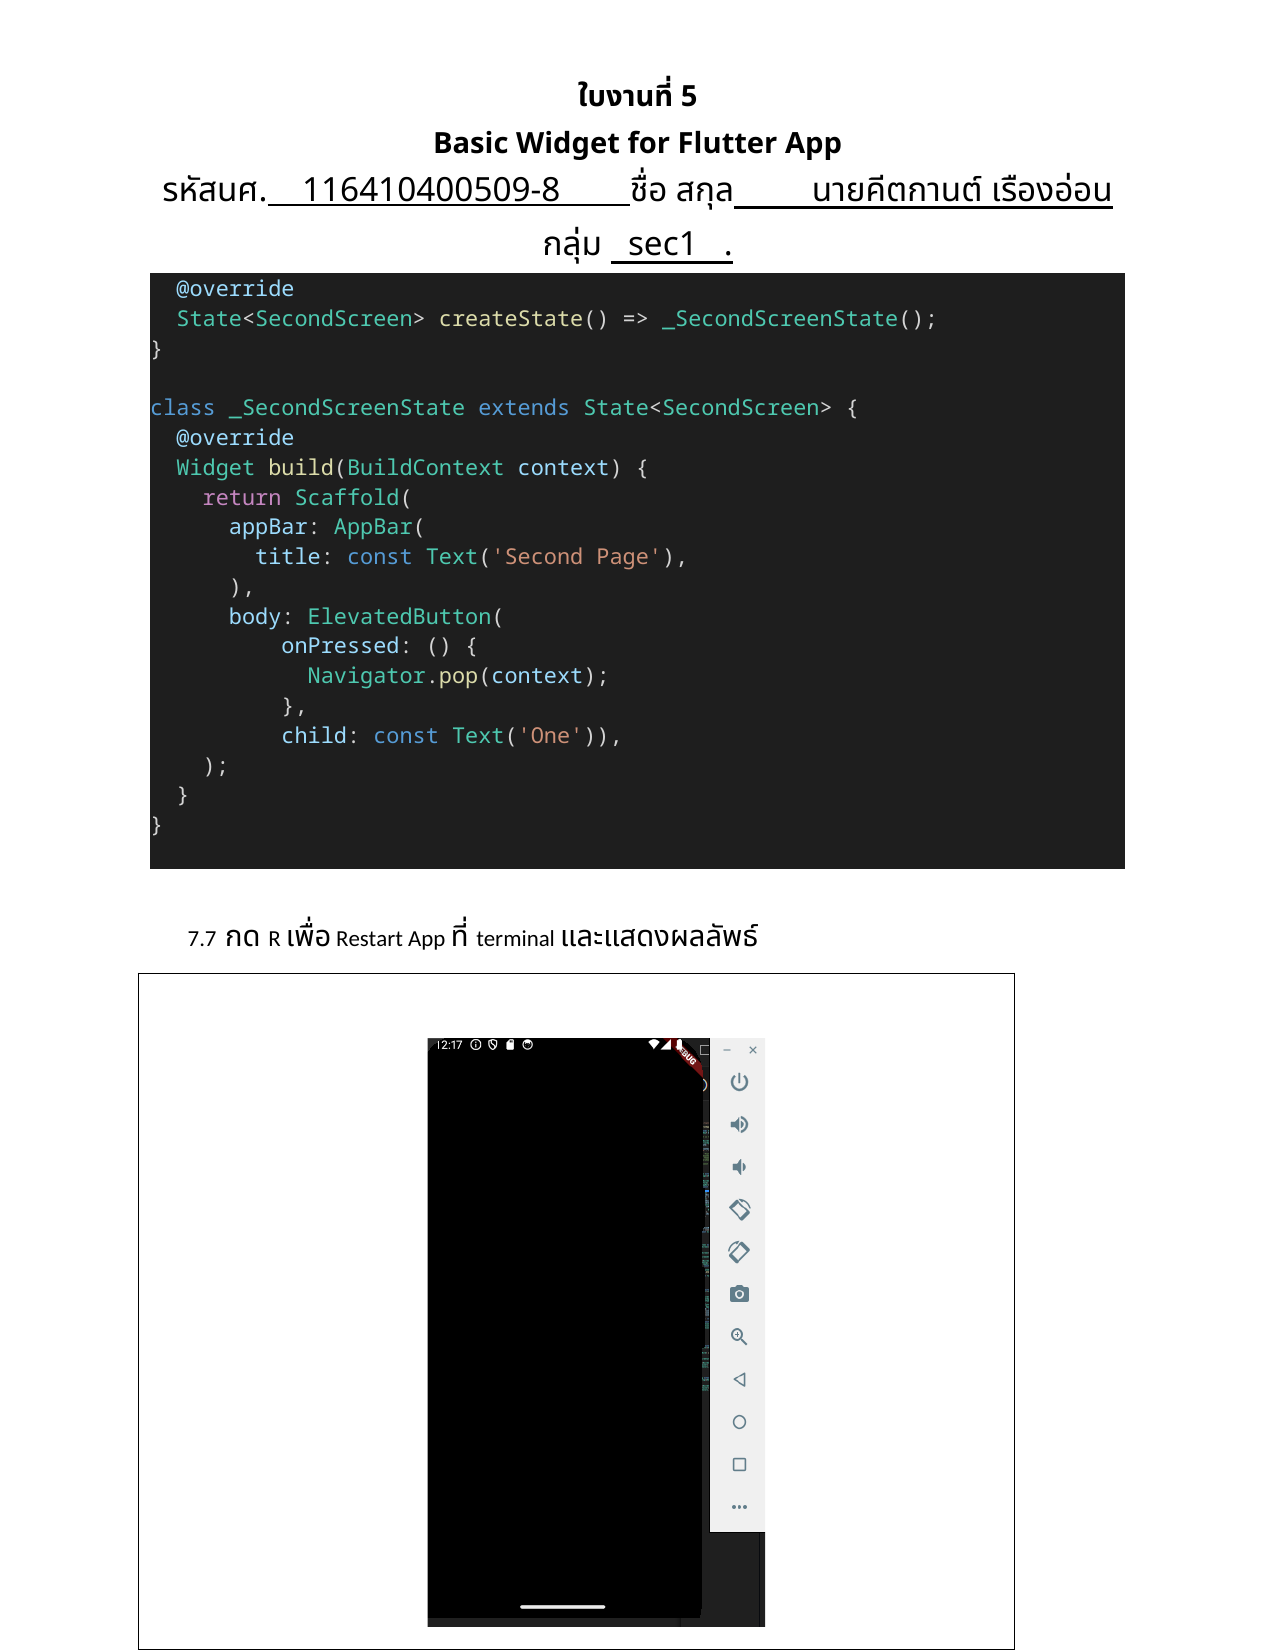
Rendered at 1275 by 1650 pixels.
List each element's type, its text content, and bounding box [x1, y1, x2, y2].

text class _SecondScreenState extends State<SecondScreen> { [150, 392, 1125, 422]
text State<SecondScreen> createState() => _SecondScreenState(); [150, 303, 1125, 332]
text } [150, 809, 1125, 839]
text 7.7 กด R เพื่อRestart App ที่ terminal และแสดงผลลัพธ์ [187, 916, 1125, 960]
text } [150, 779, 1125, 809]
picture [427, 1038, 766, 1626]
text @override [150, 273, 1125, 303]
text appBar: AppBar( [150, 511, 1125, 541]
text body: ElevatedButton( [150, 601, 1125, 630]
text ), [150, 571, 1125, 601]
text } [150, 332, 1125, 362]
text Widget build(BuildContext context) { [150, 452, 1125, 481]
text @override [150, 422, 1125, 452]
text child: const Text('One')), [150, 720, 1125, 749]
text }, [150, 690, 1125, 720]
table_header [139, 974, 1014, 1649]
text Navigator.pop(context); [150, 660, 1125, 690]
text return Scaffold( [150, 481, 1125, 511]
text onPressed: () { [150, 630, 1125, 660]
text title: const Text('Second Page'), [150, 541, 1125, 571]
text ); [150, 749, 1125, 779]
